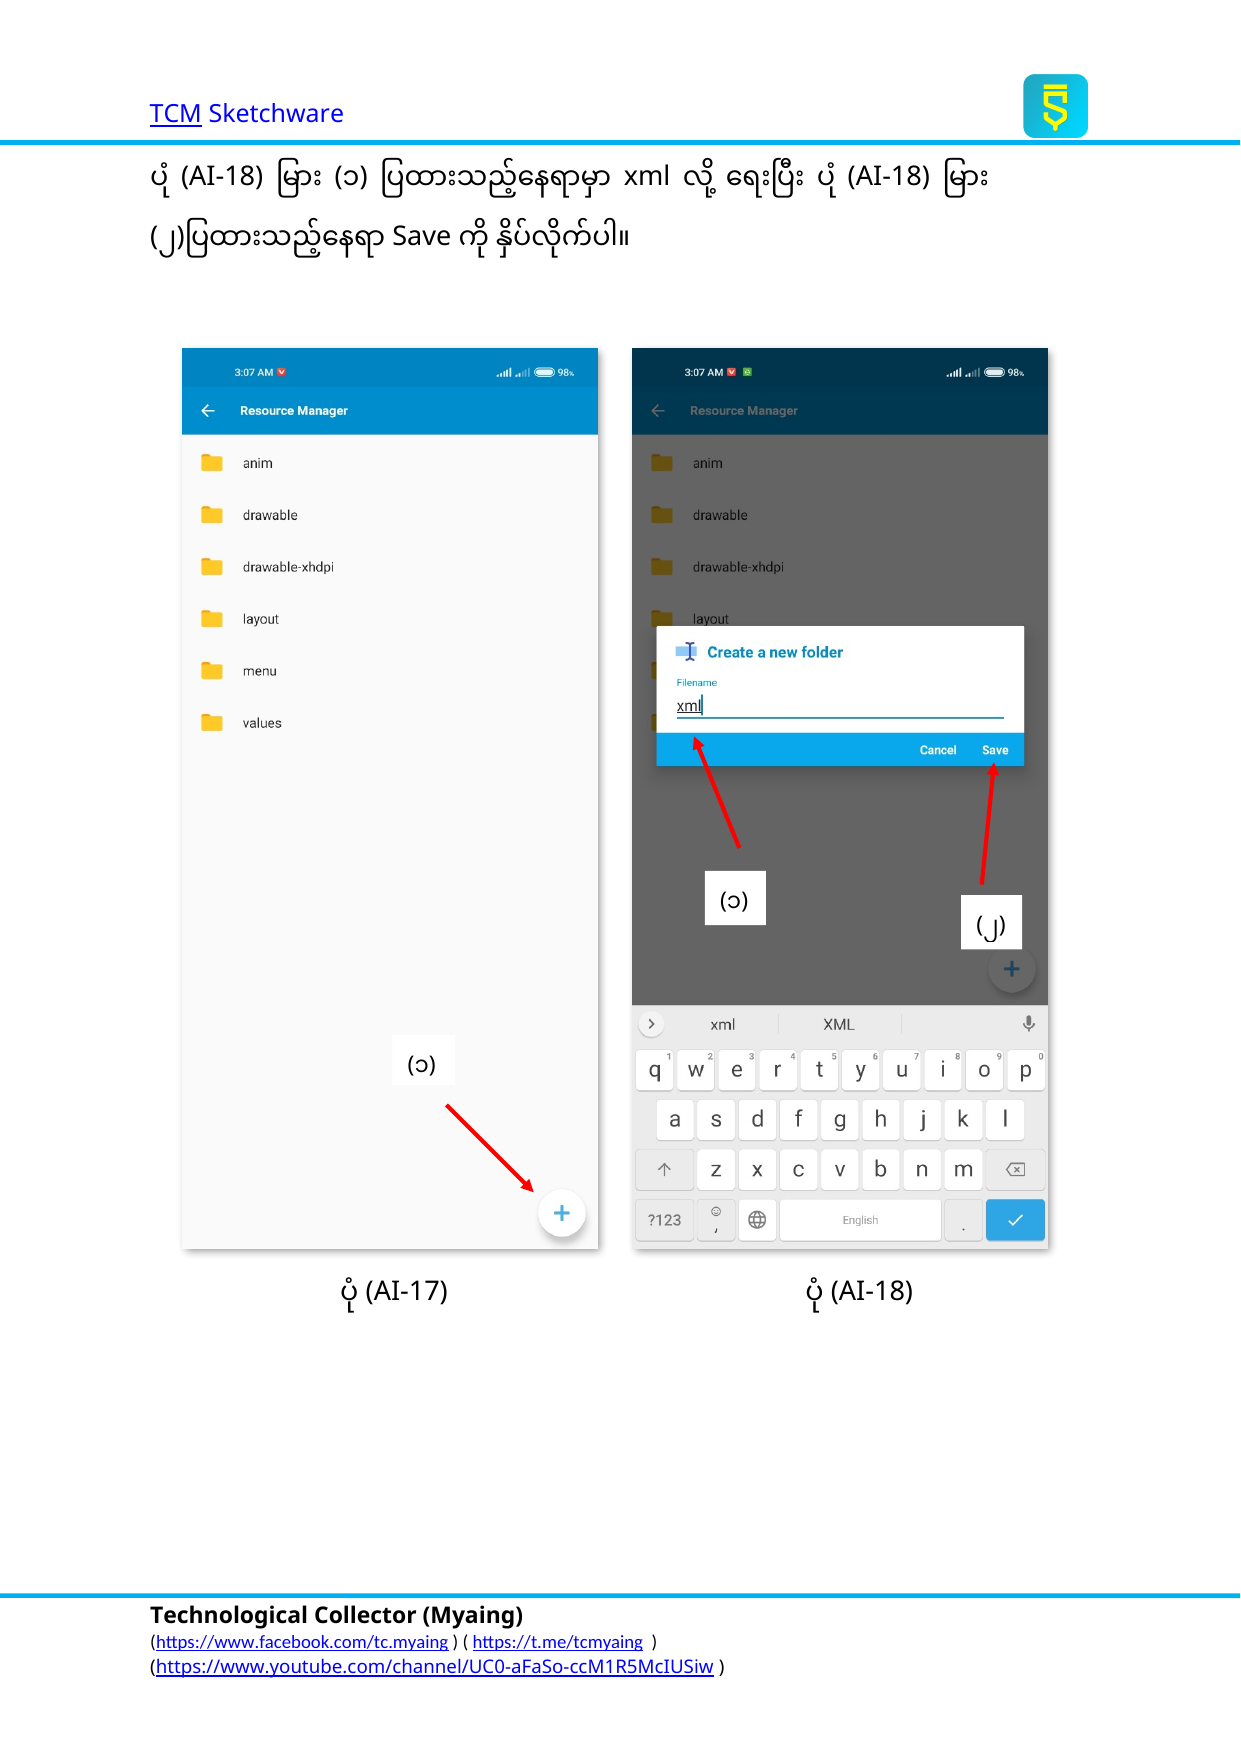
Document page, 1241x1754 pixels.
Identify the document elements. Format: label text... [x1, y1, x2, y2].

picture [709, 369, 723, 376]
picture [236, 369, 248, 376]
picture [259, 370, 272, 375]
picture [691, 406, 743, 415]
picture [182, 435, 598, 1249]
picture [692, 369, 698, 376]
picture [535, 368, 554, 376]
picture [1022, 73, 1088, 139]
text ပုံ (AI-17) ပုံ (AI-18) [150, 1264, 1090, 1323]
picture [984, 367, 1004, 377]
picture [726, 368, 736, 378]
picture [516, 371, 526, 376]
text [150, 150, 1090, 268]
picture [559, 369, 573, 375]
picture [748, 406, 797, 417]
picture [743, 368, 752, 377]
picture [298, 407, 347, 417]
picture [202, 405, 213, 414]
picture [241, 406, 294, 415]
picture [497, 368, 511, 376]
picture [1008, 369, 1023, 375]
picture [652, 405, 663, 414]
picture [947, 368, 962, 376]
picture [632, 435, 1048, 1249]
picture [277, 368, 286, 377]
picture [966, 370, 979, 376]
